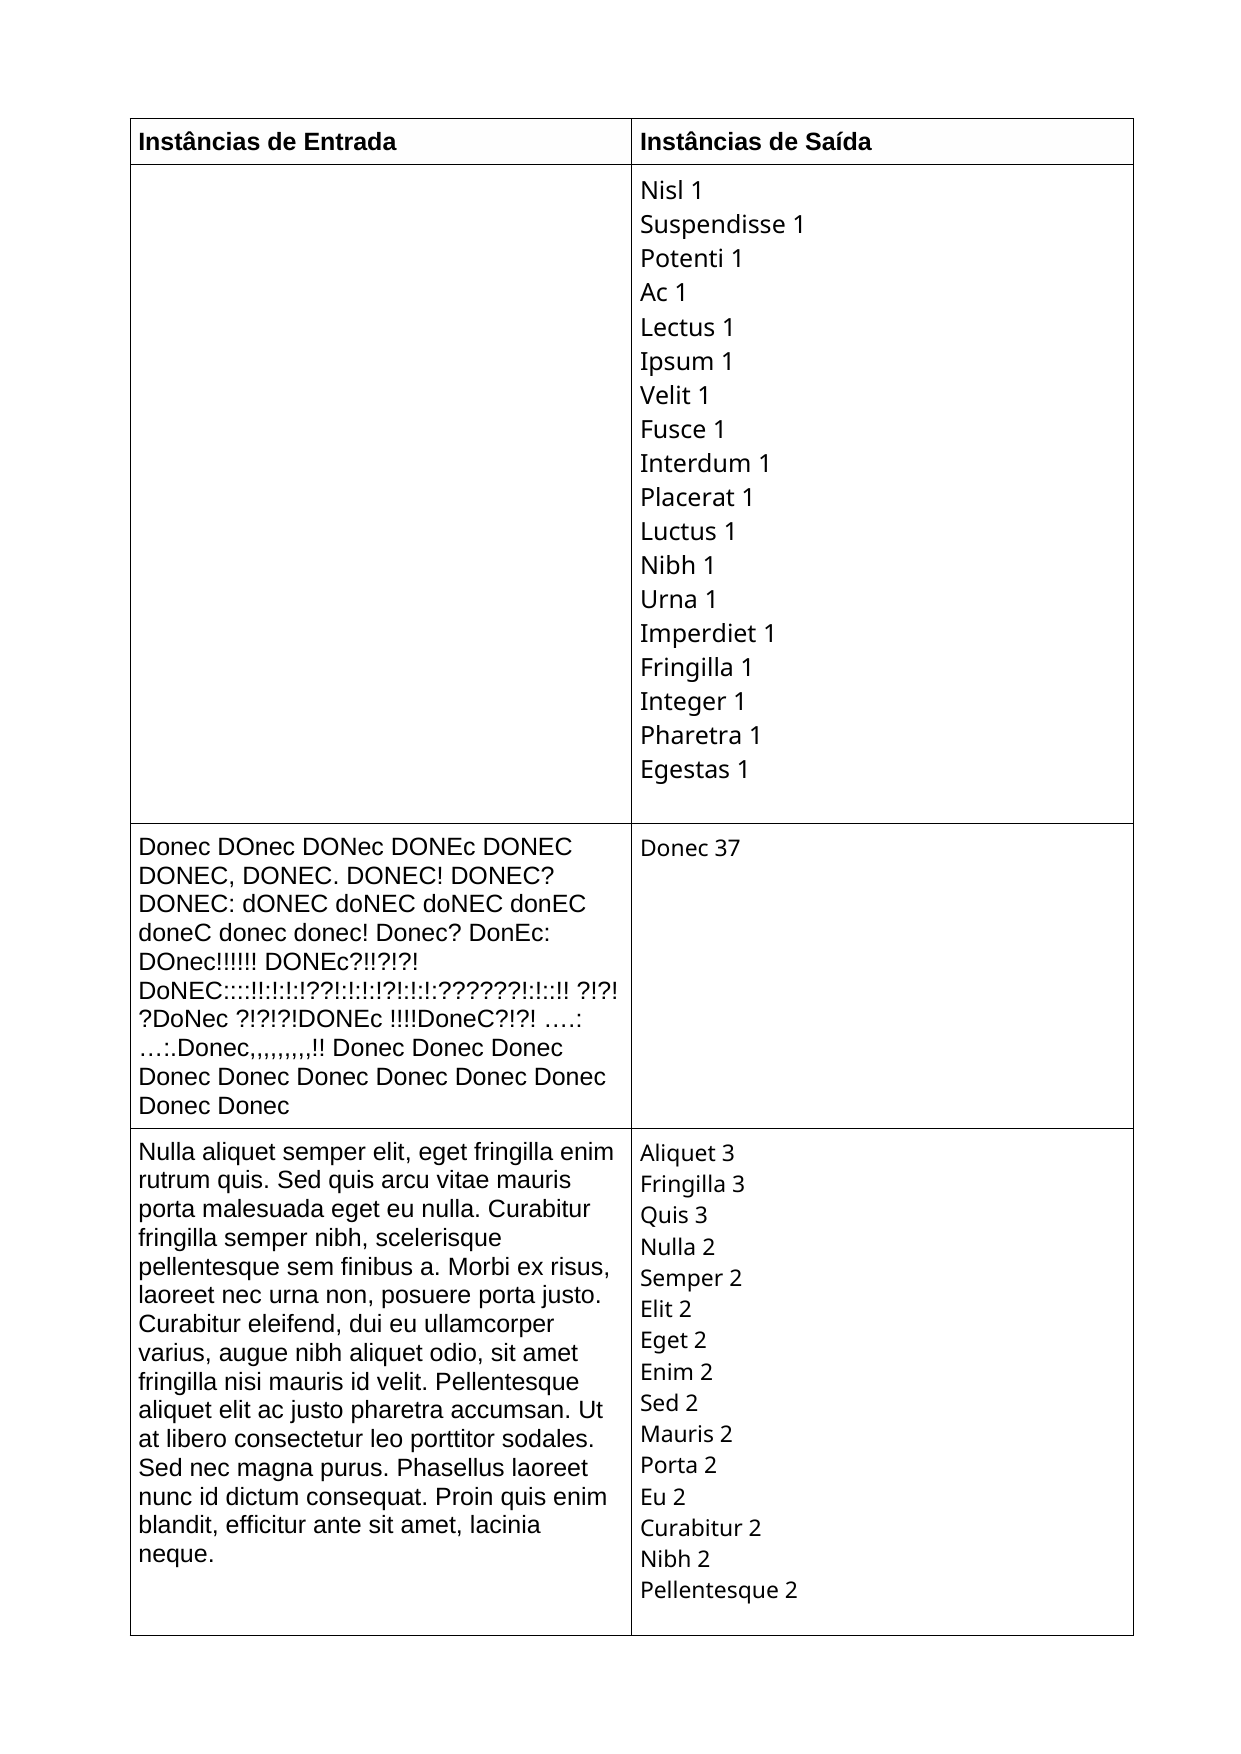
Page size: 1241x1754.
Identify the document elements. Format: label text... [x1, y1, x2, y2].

table_header Instâncias de Saída [632, 119, 1133, 164]
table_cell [131, 1129, 631, 1635]
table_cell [632, 165, 1133, 823]
table_cell Donec 37 [632, 824, 1133, 1128]
table_header Instâncias de Entrada [131, 119, 631, 164]
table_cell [131, 165, 631, 823]
table_cell Donec DOnec DONec DONEc DONEC DONEC, DONEC. DONEC! DONEC? DONEC: dONEC doNEC doNEC donEC doneC donec donec! Donec? DonEc: DOnec!!!!!! DONEc?!!?!?! DoNEC::::!!:!:!:!??!:!:!:!?!:!:!:??????!:!::!! ?!?!?DoNec ?!?!?!DONEc !!!!DoneC?!?! ….:…:.Donec,,,,,,,,,!! Donec Donec Donec Donec Donec Donec Donec Donec Donec Donec Donec [131, 824, 631, 1128]
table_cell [632, 1129, 1133, 1635]
